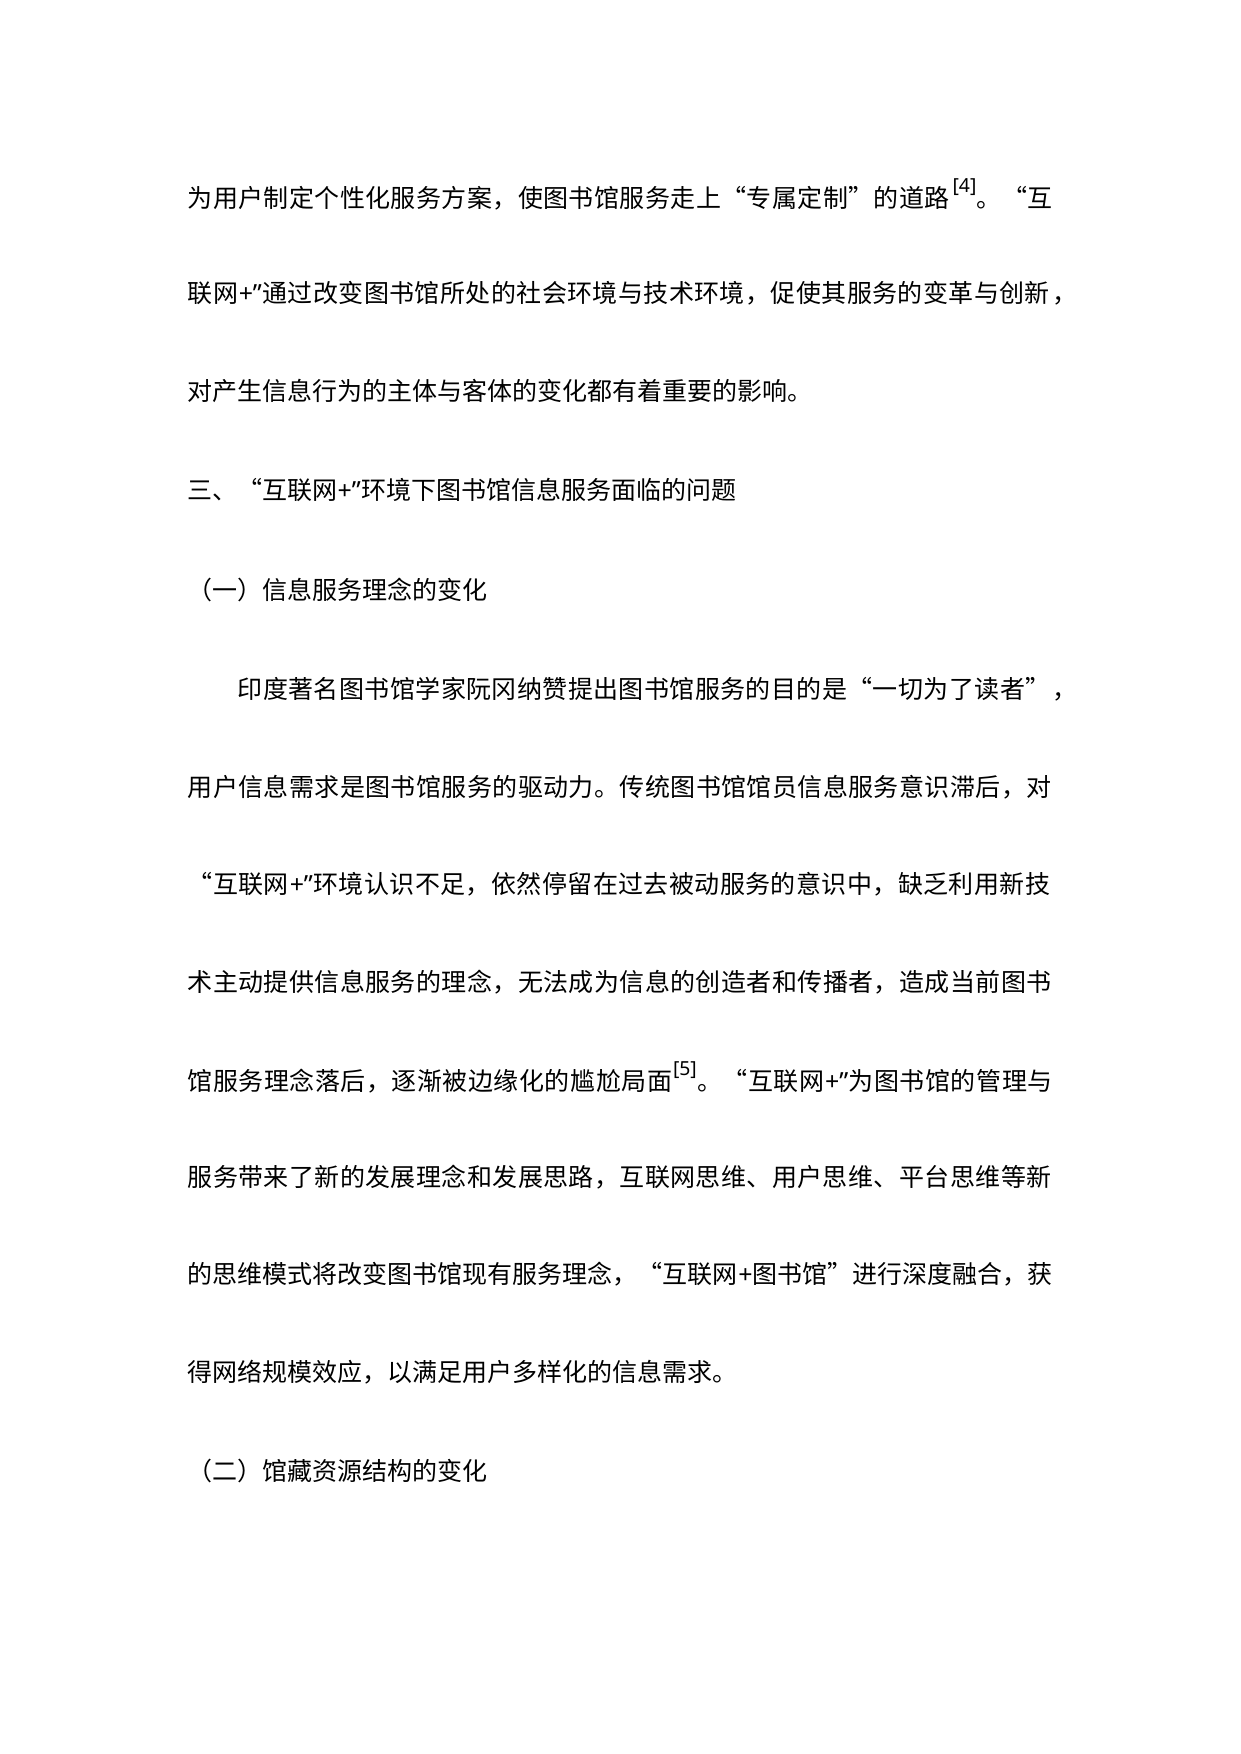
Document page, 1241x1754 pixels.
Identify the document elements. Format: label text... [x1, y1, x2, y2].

text 印度著名图书馆学家阮冈纳赞提出图书馆服务的目的是“一切为了读者”，用户信息需求是图书馆服务的驱动力。传统图书馆馆员信息服务意识滞后，对“互联网+”环境认识不足，依然停留在过去被动服务的意识中，缺乏利用新技术主动提供信息服务的理念，无法成为信息的创造者和传播者，造成当前图书馆服务理念落后，逐渐被边缘化的尴尬局面[5]。“互联网+”为图书馆的管理与服务带来了新的发展理念和发展思路，互联网思维、用户思维、平台思维等新的思维模式将改变图书馆现有服务理念，“互联网+图书馆”进行深度融合，获得网络规模效应，以满足用户多样化的信息需求。 [187, 655, 1053, 1403]
text （一）信息服务理念的变化 [187, 556, 1053, 621]
text （二）馆藏资源结构的变化 [187, 1437, 1053, 1502]
text 三、“互联网+”环境下图书馆信息服务面临的问题 [187, 456, 1053, 521]
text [187, 162, 1053, 422]
